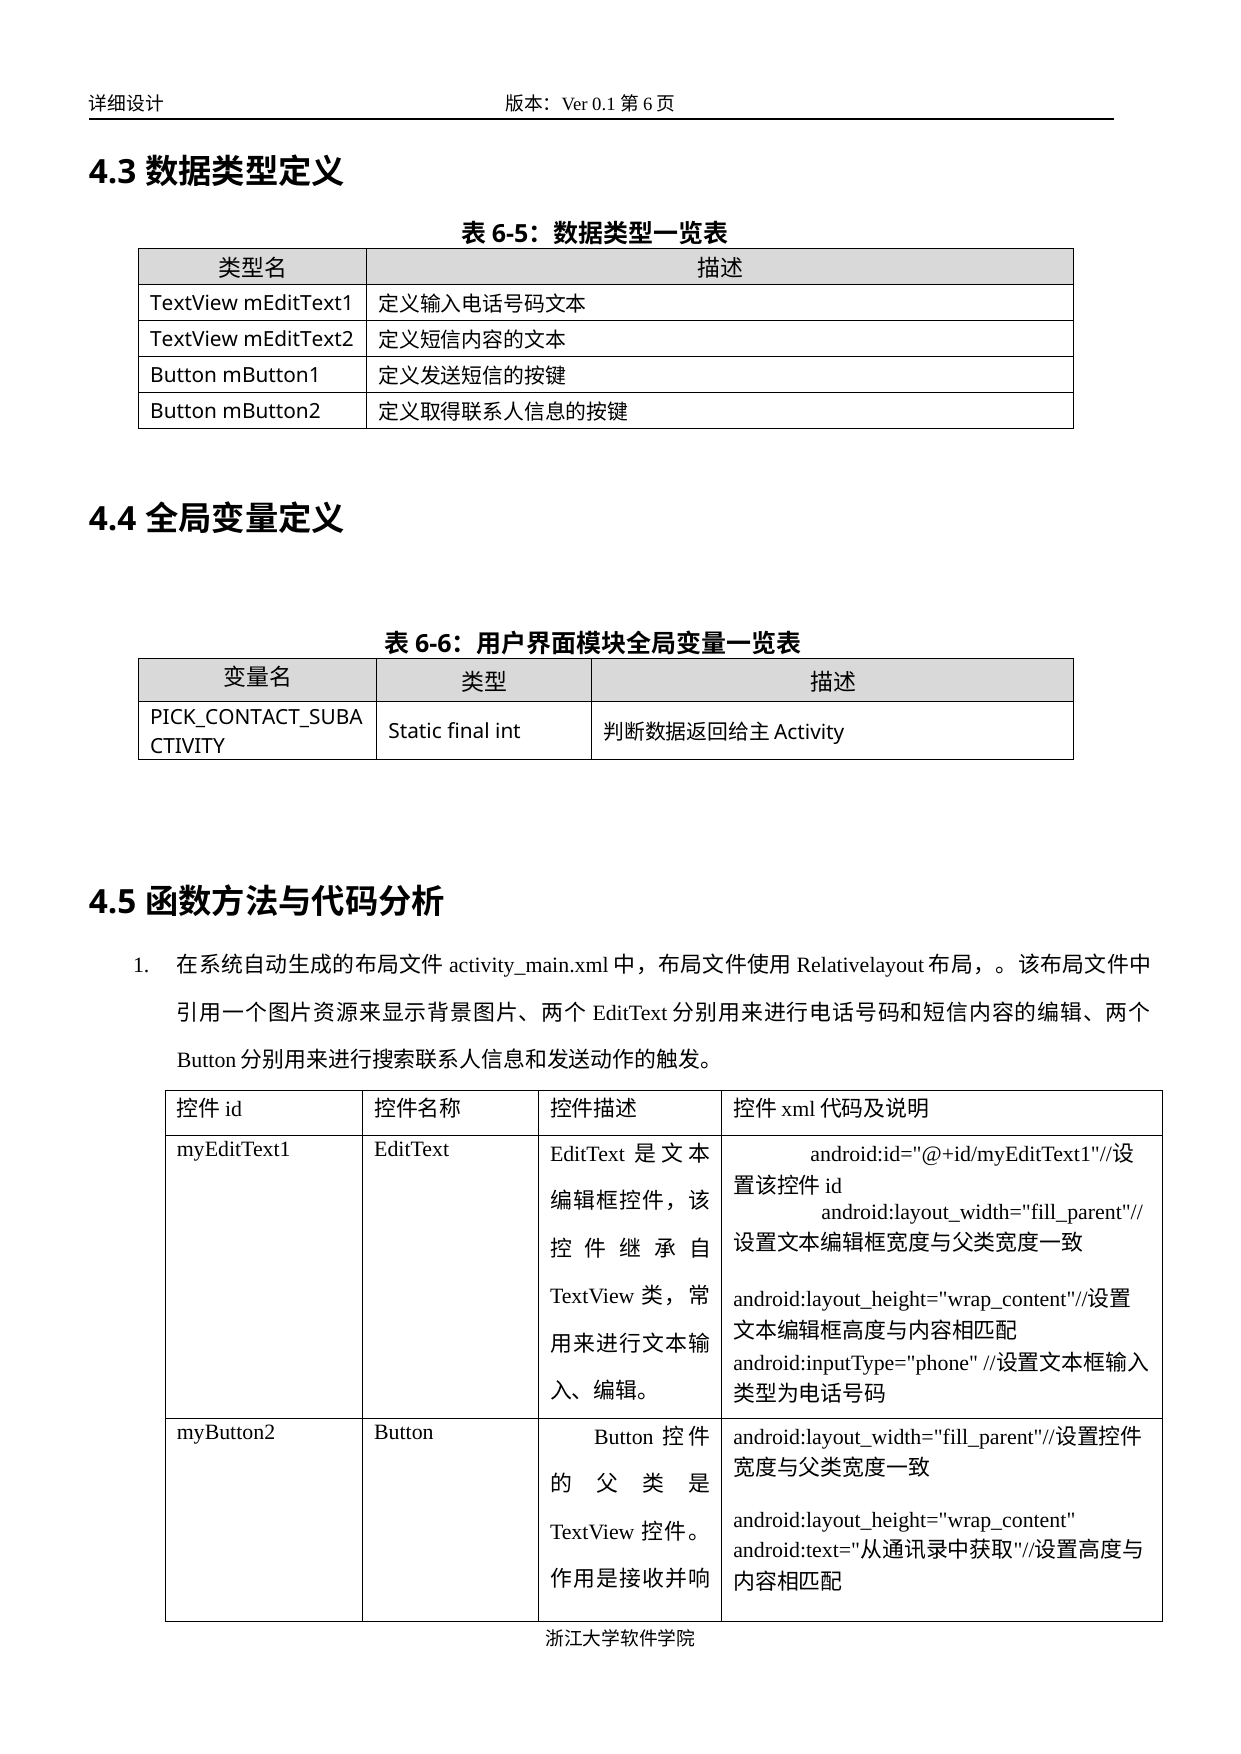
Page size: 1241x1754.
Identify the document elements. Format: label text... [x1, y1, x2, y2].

table_header 控件id [166, 1091, 362, 1135]
table_header 类型 [377, 659, 591, 701]
table_cell Static final int [377, 702, 591, 759]
table_cell 定义取得联系人信息的按键 [367, 393, 1073, 428]
title 表 6-6：用户界面模块全局变量一览表 [89, 627, 1152, 658]
table_header 控件名称 [363, 1091, 538, 1135]
table_cell 定义短信内容的文本 [367, 321, 1073, 356]
table_cell TextView mEditText2 [139, 321, 366, 356]
table_header 描述 [592, 659, 1073, 701]
table_header 变量名 [139, 659, 376, 701]
table_cell 定义发送短信的按键 [367, 357, 1073, 392]
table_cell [539, 1419, 721, 1621]
table_cell 判断数据返回给主Activity [592, 702, 1073, 759]
table_cell Button mButton2 [139, 393, 366, 428]
subtitle 函数方法与代码分析 [89, 874, 1152, 923]
table_cell android:id="@+id/myEditText1"//设置该控件id android:layout_width="fill_parent"//设置文本编辑框宽度与父类宽度一致 android:layout_height="wrap_content"//设置文本编辑框高度与内容相匹配 android:inputType="phone" //设置文本框输入类型为电话号码 [722, 1136, 1162, 1418]
table_cell Button mButton1 [139, 357, 366, 392]
table_cell EditText [363, 1136, 538, 1418]
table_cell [722, 1419, 1162, 1621]
table_cell myEditText1 [166, 1136, 362, 1418]
table_header 控件描述 [539, 1091, 721, 1135]
table_header 控件xml代码及说明 [722, 1091, 1162, 1135]
table_cell 定义输入电话号码文本 [367, 285, 1073, 320]
table_cell Button [363, 1419, 538, 1621]
table_cell myButton2 [166, 1419, 362, 1621]
table_cell EditText是文本编辑框控件，该控件继承自TextView类，常用来进行文本输入、编辑。 [539, 1136, 721, 1418]
list 在系统自动生成的布局文件activity_main.xml中，布局文件使用Relativelayout布局，。该布局文件中引用一个图片资源来显示背景图片、两个EditText分别用来进行电话号码和短信内容的编辑、两个Button分别用来进行搜索联系人信息和发送动作的触发。 [133, 947, 1152, 1074]
title 表 6-5：数据类型一览表 [89, 217, 1152, 248]
subtitle 全局变量定义 [89, 492, 1152, 540]
table_header 类型名 [139, 249, 366, 284]
table_header 描述 [367, 249, 1073, 284]
subtitle 数据类型定义 [89, 144, 1152, 193]
table_cell PICK_CONTACT_SUBACTIVITY [139, 702, 376, 759]
table_cell TextView mEditText1 [139, 285, 366, 320]
